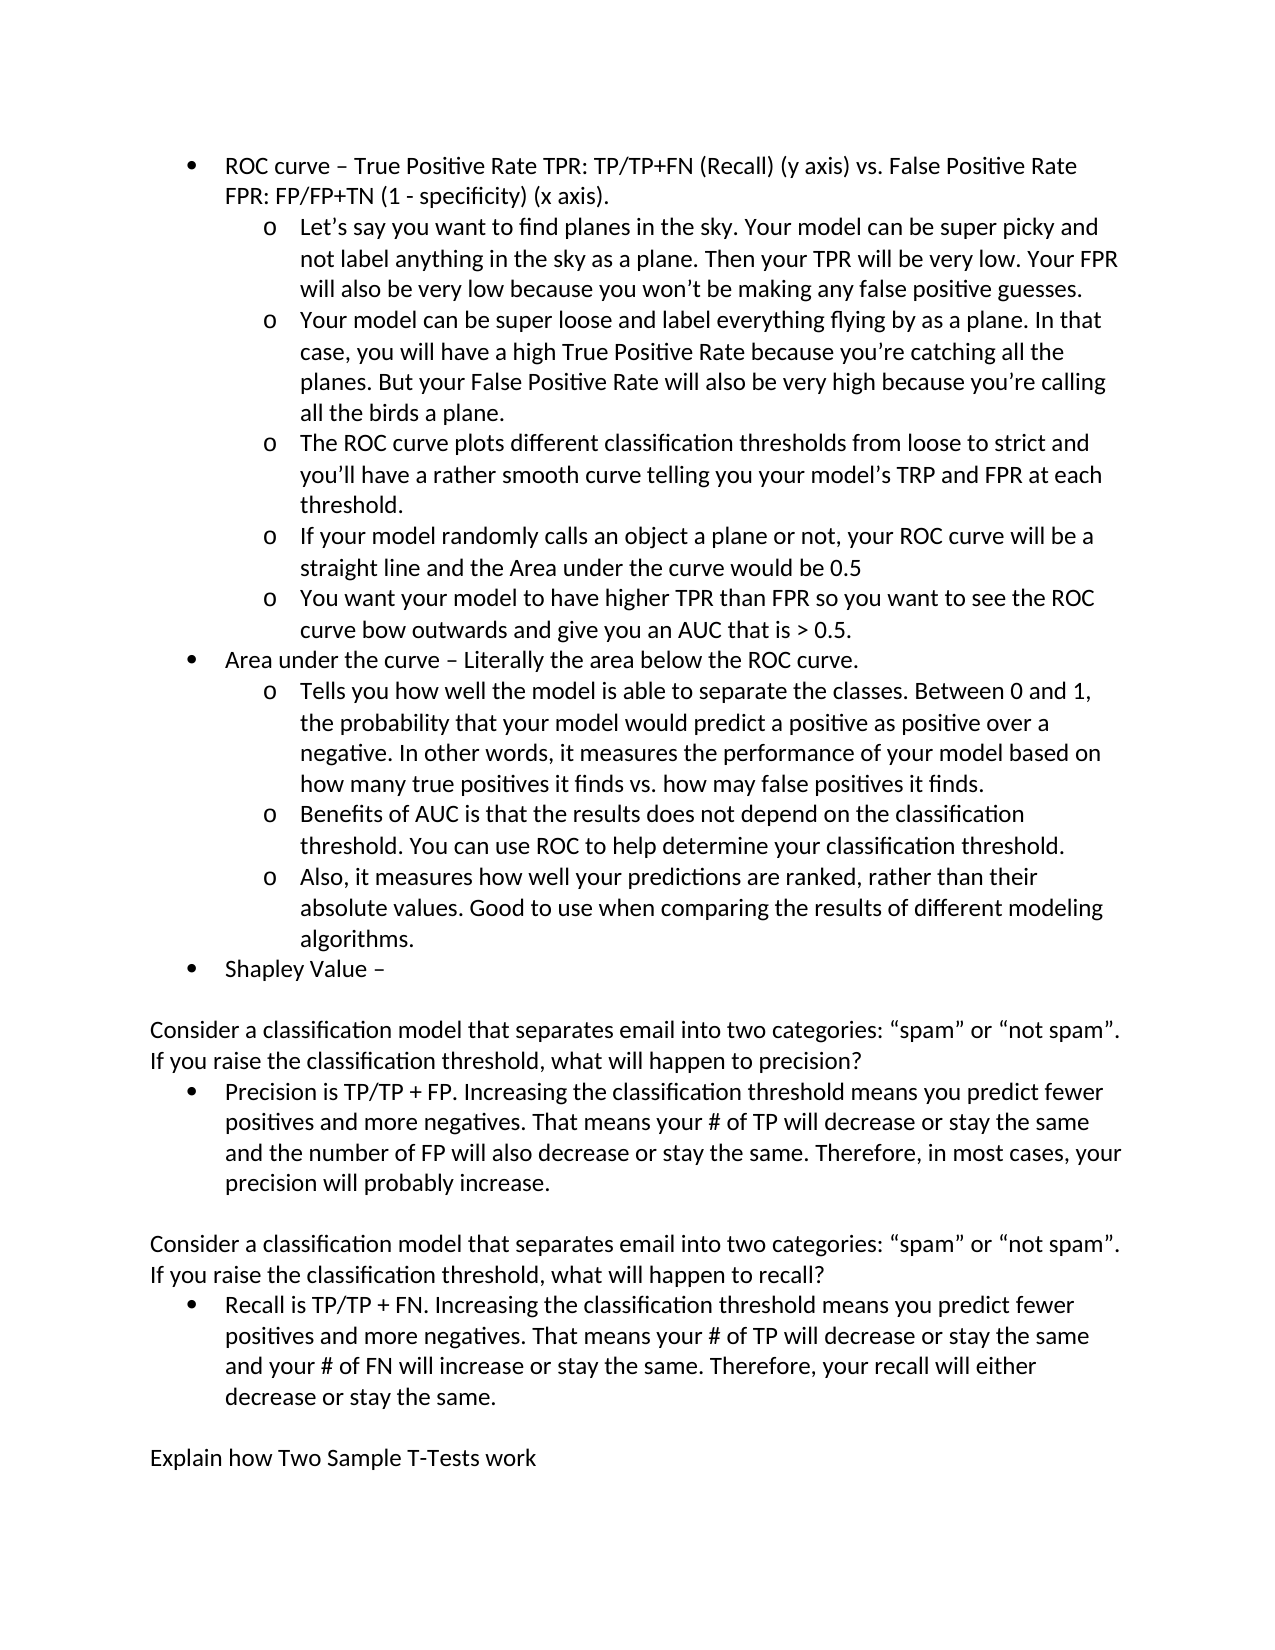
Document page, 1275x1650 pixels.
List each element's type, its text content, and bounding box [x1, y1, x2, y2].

list Precision is TP/TP + FP. Increasing the classification threshold means you predict fewer positives and more negatives. That means your # of TP will decrease or stay the same and the number of FP will also decrease or stay the same. Therefore, in most cases, your precision will probably increase. [187, 1076, 1125, 1198]
list Your model can be super loose and label everything flying by as a plane. In that case, you will have a high True Positive Rate because you’re catching all the planes. But your False Positive Rate will also be very high because you’re calling all the birds a plane. [262, 304, 1125, 427]
list The ROC curve plots different classification thresholds from loose to strict and you’ll have a rather smooth curve telling you your model’s TRP and FPR at each threshold. [262, 427, 1125, 520]
list You want your model to have higher TPR than FPR so you want to see the ROC curve bow outwards and give you an AUC that is > 0.5. [262, 582, 1125, 644]
text Explain how Two Sample T-Tests work [150, 1442, 1125, 1472]
list Benefits of AUC is that the results does not depend on the classification threshold. You can use ROC to help determine your classification threshold. [262, 798, 1125, 861]
text Consider a classification model that separates email into two categories: “spam” or “not spam”. If you raise the classification threshold, what will happen to recall? [150, 1228, 1125, 1289]
list Recall is TP/TP + FN. Increasing the classification threshold means you predict fewer positives and more negatives. That means your # of TP will decrease or stay the same and your # of FN will increase or stay the same. Therefore, your recall will either decrease or stay the same. [187, 1289, 1125, 1411]
list ROC curve – True Positive Rate TPR: TP/TP+FN (Recall) (y axis) vs. False Positive Rate FPR: FP/FP+TN (1 - specificity) (x axis). [187, 150, 1125, 211]
list Also, it measures how well your predictions are ranked, rather than their absolute values. Good to use when comparing the results of different modeling algorithms. [262, 861, 1125, 953]
list Area under the curve – Literally the area below the ROC curve. [187, 644, 1125, 675]
text Consider a classification model that separates email into two categories: “spam” or “not spam”. If you raise the classification threshold, what will happen to precision? [150, 1014, 1125, 1076]
list Tells you how well the model is able to separate the classes. Between 0 and 1, the probability that your model would predict a positive as positive over a negative. In other words, it measures the performance of your model based on how many true positives it finds vs. how may false positives it finds. [262, 675, 1125, 798]
list Shapley Value – [187, 953, 1125, 984]
list If your model randomly calls an object a plane or not, your ROC curve will be a straight line and the Area under the curve would be 0.5 [262, 520, 1125, 582]
list Let’s say you want to find planes in the sky. Your model can be super picky and not label anything in the sky as a plane. Then your TPR will be very low. Your FPR will also be very low because you won’t be making any false positive guesses. [262, 211, 1125, 304]
